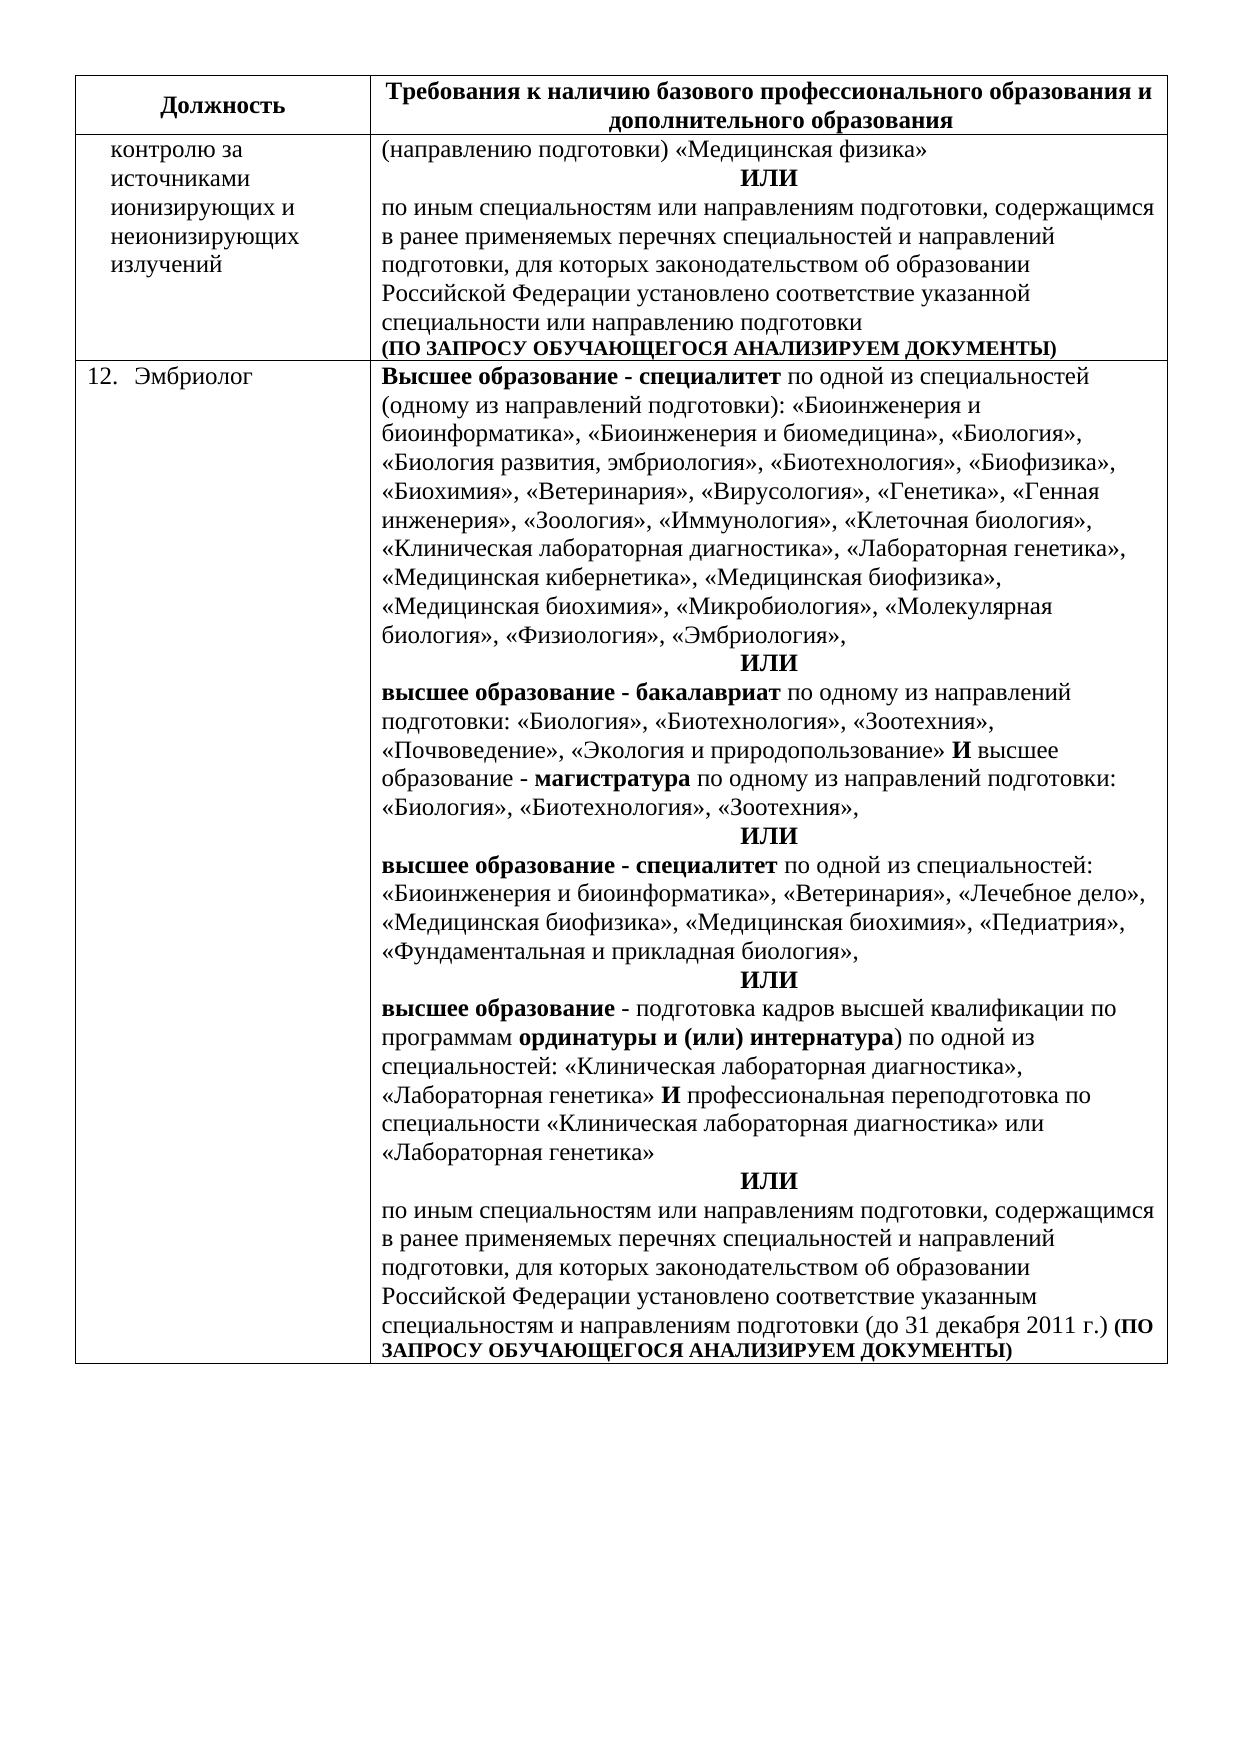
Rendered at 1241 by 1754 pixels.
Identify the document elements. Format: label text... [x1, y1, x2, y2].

table_cell Высшее образование - специалитет по одной из специальностей (одному из направлений подготовки): «Биоинженерия и биоинформатика», «Биоинженерия и биомедицина», «Биология», «Биология развития, эмбриология», «Биотехнология», «Биофизика», «Биохимия», «Ветеринария», «Вирусология», «Генетика», «Генная инженерия», «Зоология», «Иммунология», «Клеточная биология», «Клиническая лабораторная диагностика», «Лабораторная генетика», «Медицинская кибернетика», «Медицинская биофизика», «Медицинская биохимия», «Микробиология», «Молекулярная биология», «Физиология», «Эмбриология», ИЛИ высшее образование - бакалавриат по одному из направлений подготовки: «Биология», «Биотехнология», «Зоотехния», «Почвоведение», «Экология и природопользование» И высшее образование - магистратура по одному из направлений подготовки: «Биология», «Биотехнология», «Зоотехния», ИЛИ высшее образование - специалитет по одной из специальностей: «Биоинженерия и биоинформатика», «Ветеринария», «Лечебное дело», «Медицинская биофизика», «Медицинская биохимия», «Педиатрия», «Фундаментальная и прикладная биология», ИЛИ высшее образование - подготовка кадров высшей квалификации по программам ординатуры и (или) интернатура) по одной из специальностей: «Клиническая лабораторная диагностика», «Лабораторная генетика» И профессиональная переподготовка по специальности «Клиническая лабораторная диагностика» или «Лабораторная генетика» ИЛИ по иным специальностям или направлениям подготовки, содержащимся в ранее применяемых перечнях специальностей и направлений подготовки, для которых законодательством об образовании Российской Федерации установлено соответствие указанным специальностям и направлениям подготовки (до 31 декабря 2011 г.) (ПО ЗАПРОСУ ОБУЧАЮЩЕГОСЯ АНАЛИЗИРУЕМ ДОКУМЕНТЫ) [371, 361, 1167, 1362]
table_header Требования к наличию базового профессионального образования и дополнительного образования [371, 76, 1167, 133]
table_cell Эмбриолог [76, 361, 370, 1362]
table_header Должность [76, 76, 370, 133]
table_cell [371, 135, 1167, 360]
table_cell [76, 135, 370, 360]
